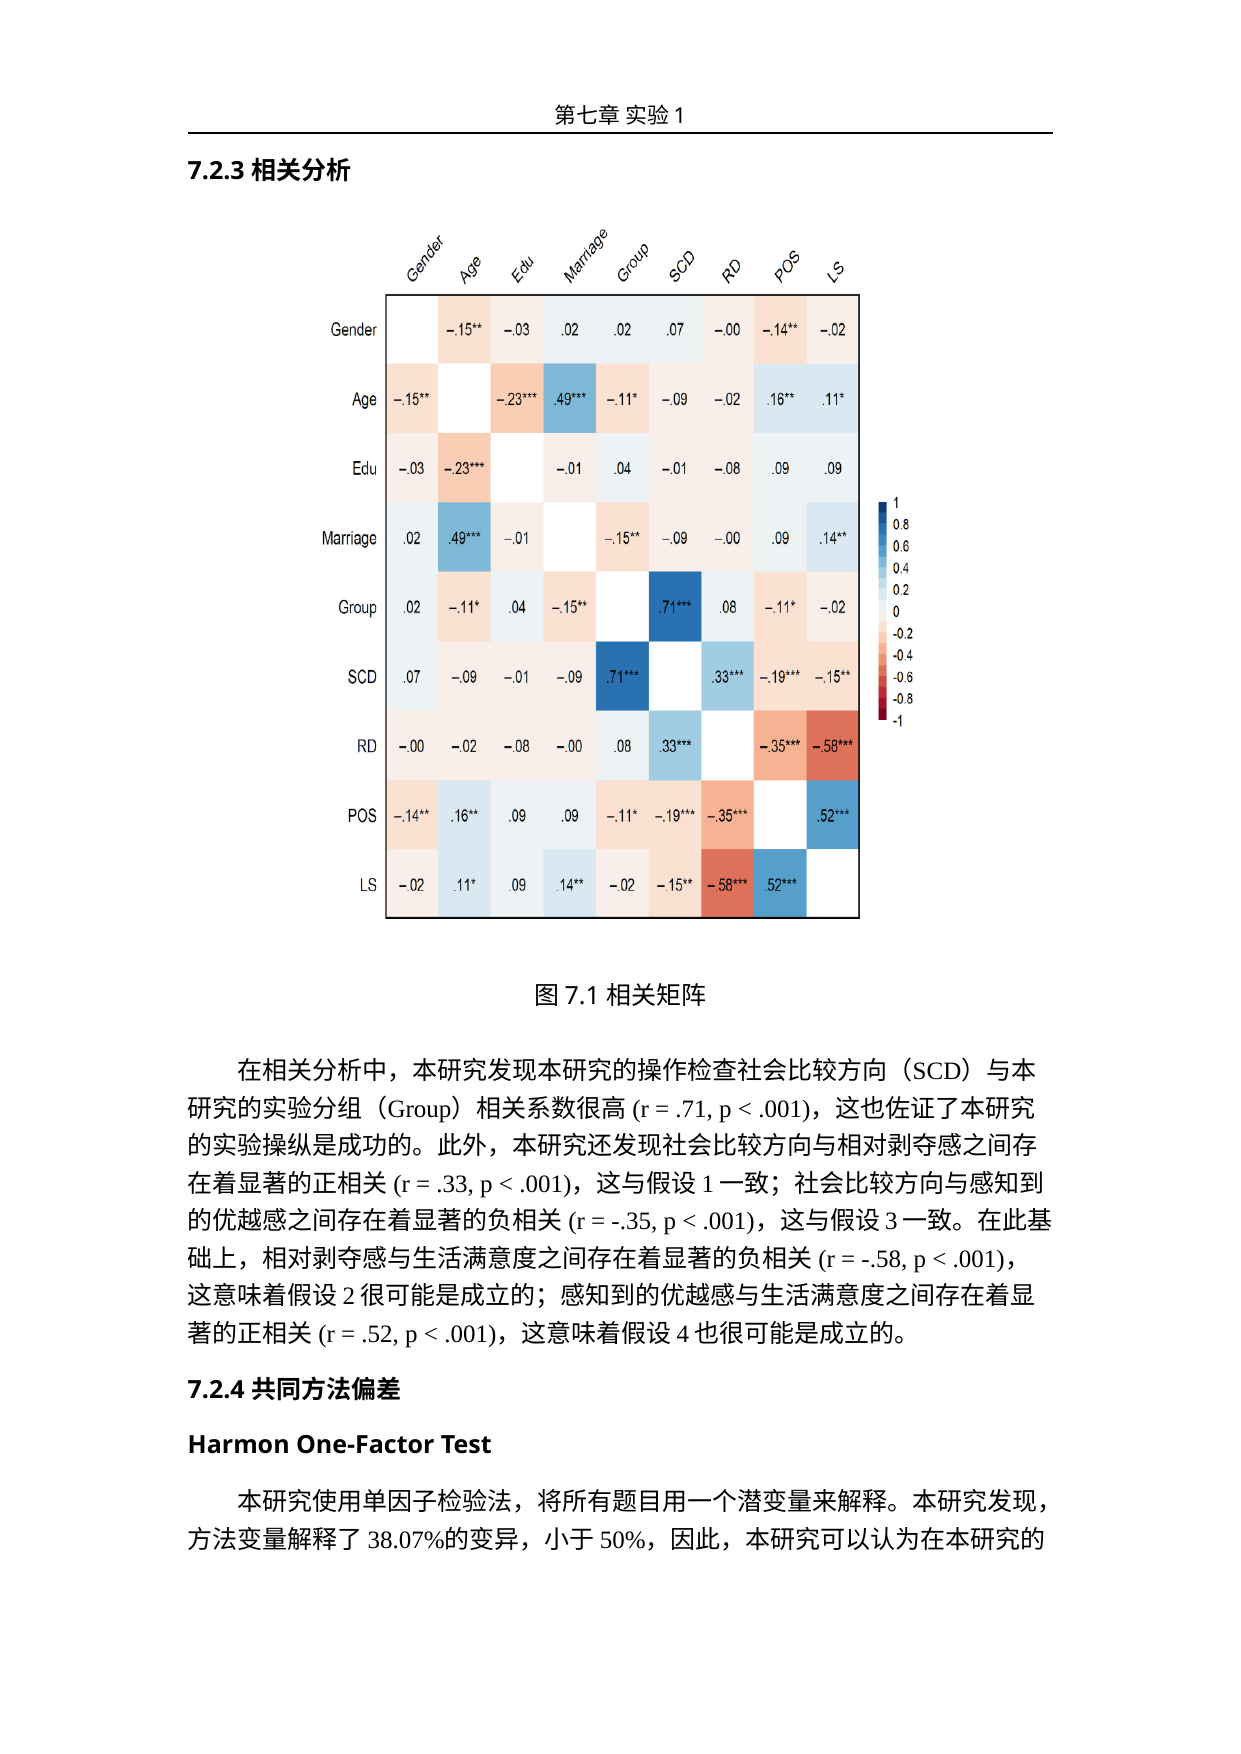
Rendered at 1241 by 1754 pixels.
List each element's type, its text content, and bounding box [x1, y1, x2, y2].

text 在相关分析中，本研究发现本研究的操作检查社会比较方向（SCD）与本研究的实验分组（Group）相关系数很高 (r = .71, p < .001)，这也佐证了本研究的实验操纵是成功的。此外，本研究还发现社会比较方向与相对剥夺感之间存在着显著的正相关 (r = .33, p < .001)，这与假设1一致；社会比较方向与感知到的优越感之间存在着显著的负相关 (r = -.35, p < .001)，这与假设3一致。在此基础上，相对剥夺感与生活满意度之间存在着显著的负相关 (r = -.58, p < .001)，这意味着假设2很可能是成立的；感知到的优越感与生活满意度之间存在着显著的正相关 (r = .52, p < .001)，这意味着假设4也很可能是成立的。 [187, 1050, 1053, 1350]
subtitle 7.2.4 共同方法偏差 [187, 1369, 1053, 1406]
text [187, 1481, 1053, 1556]
subtitle Harmon One-Factor Test [187, 1425, 1053, 1462]
subtitle 7.2.3 相关分析 [187, 150, 1053, 187]
text 图7.1 相关矩阵 [187, 975, 1053, 1012]
picture [207, 206, 1034, 933]
